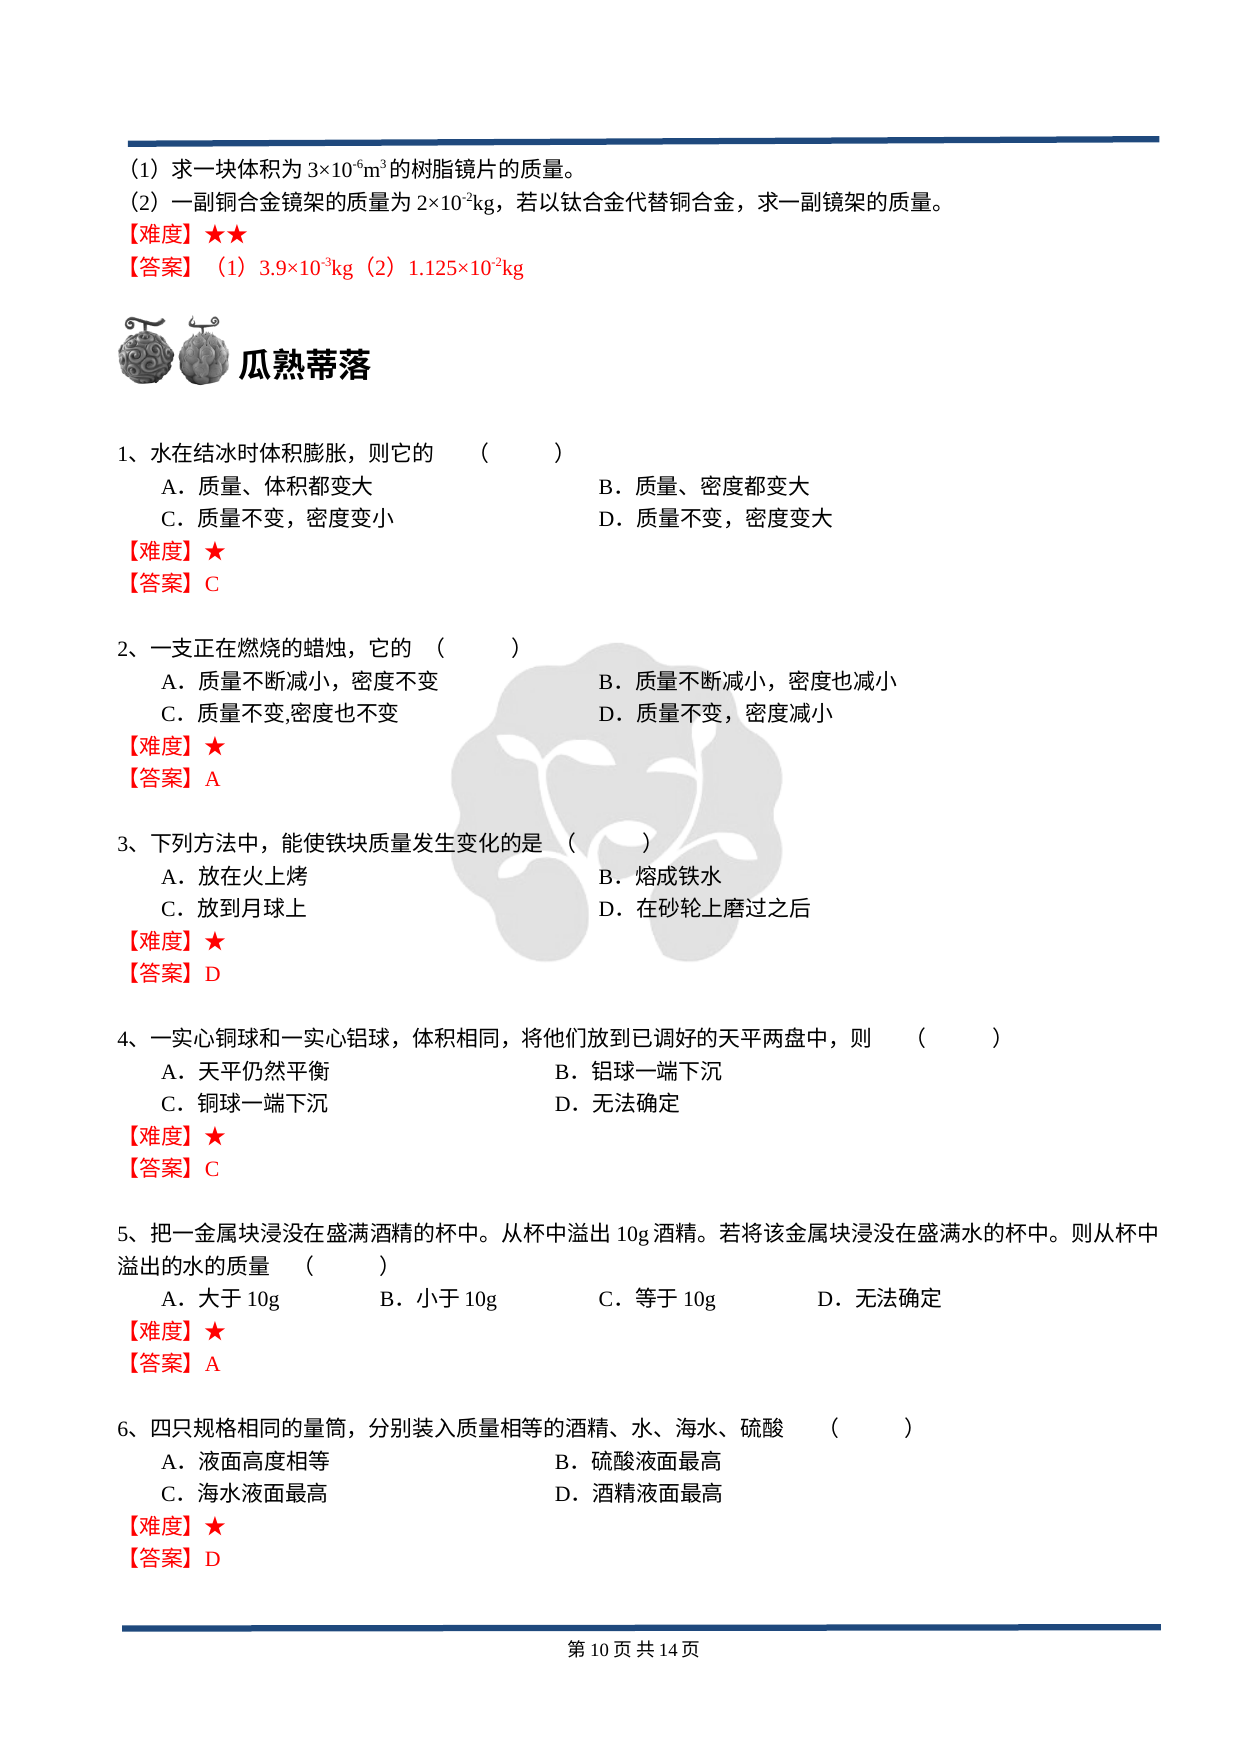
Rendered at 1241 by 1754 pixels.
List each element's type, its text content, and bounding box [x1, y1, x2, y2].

text （1）求一块体积为3×10-6m3的树脂镜片的质量。 [117, 152, 1159, 184]
text 5、把一金属块浸没在盛满酒精的杯中。从杯中溢出10g酒精。若将该金属块浸没在盛满水的杯中。则从杯中溢出的水的质量 （ ） [117, 1216, 1159, 1281]
text C．放到月球上 D．在砂轮上磨过之后 [161, 891, 1159, 923]
text 【答案】C [117, 566, 1159, 598]
text （2）一副铜合金镜架的质量为2×10-2kg，若以钛合金代替铜合金，求一副镜架的质量。 [117, 184, 1159, 217]
text A．放在火上烤 B．熔成铁水 [161, 858, 1159, 891]
text 【难度】★ [117, 533, 1159, 566]
text C．质量不变，密度变小 D．质量不变，密度变大 [161, 501, 1159, 533]
text C．质量不变,密度也不变 D．质量不变，密度减小 [161, 696, 1159, 728]
text A．天平仍然平衡 B．铝球一端下沉 [161, 1053, 1159, 1086]
text 【难度】★★ [117, 217, 1159, 249]
text 1、水在结冰时体积膨胀，则它的 （ ） [117, 436, 1159, 468]
text 【答案】C [117, 1151, 1159, 1183]
text 3、下列方法中，能使铁块质量发生变化的是 （ ） [117, 826, 1159, 858]
text C．铜球一端下沉 D．无法确定 [161, 1086, 1159, 1118]
text 【难度】★ [117, 923, 1159, 956]
text 2、一支正在燃烧的蜡烛，它的 （ ） [117, 631, 1159, 663]
text A．质量不断减小，密度不变 B．质量不断减小，密度也减小 [161, 663, 1159, 696]
text A．大于10g B．小于10g C．等于10g D．无法确定 [117, 1281, 1159, 1313]
text 【答案】D [117, 956, 1159, 988]
text A．液面高度相等 B．硫酸液面最高 [161, 1443, 1159, 1476]
picture [117, 314, 231, 386]
text 【答案】A [117, 761, 1159, 793]
text A．质量、体积都变大 B．质量、密度都变大 [161, 468, 1159, 501]
text 4、一实心铜球和一实心铝球，体积相同，将他们放到已调好的天平两盘中，则 （ ） [117, 1021, 1159, 1053]
text 【答案】A [117, 1346, 1159, 1378]
text 6、四只规格相同的量筒，分别装入质量相等的酒精、水、海水、硫酸 （ ） [117, 1411, 1159, 1443]
text 【难度】★ [117, 1508, 1159, 1541]
text 【难度】★ [117, 1313, 1159, 1346]
text C．海水液面最高 D．酒精液面最高 [161, 1476, 1159, 1508]
text 【难度】★ [117, 1118, 1159, 1151]
text 【答案】（1）3.9×10-3kg（2）1.125×10-2kg [117, 249, 1159, 282]
subtitle 瓜熟蒂落 [117, 314, 1159, 412]
text 【难度】★ [117, 728, 1159, 761]
text 【答案】D [117, 1541, 1159, 1573]
